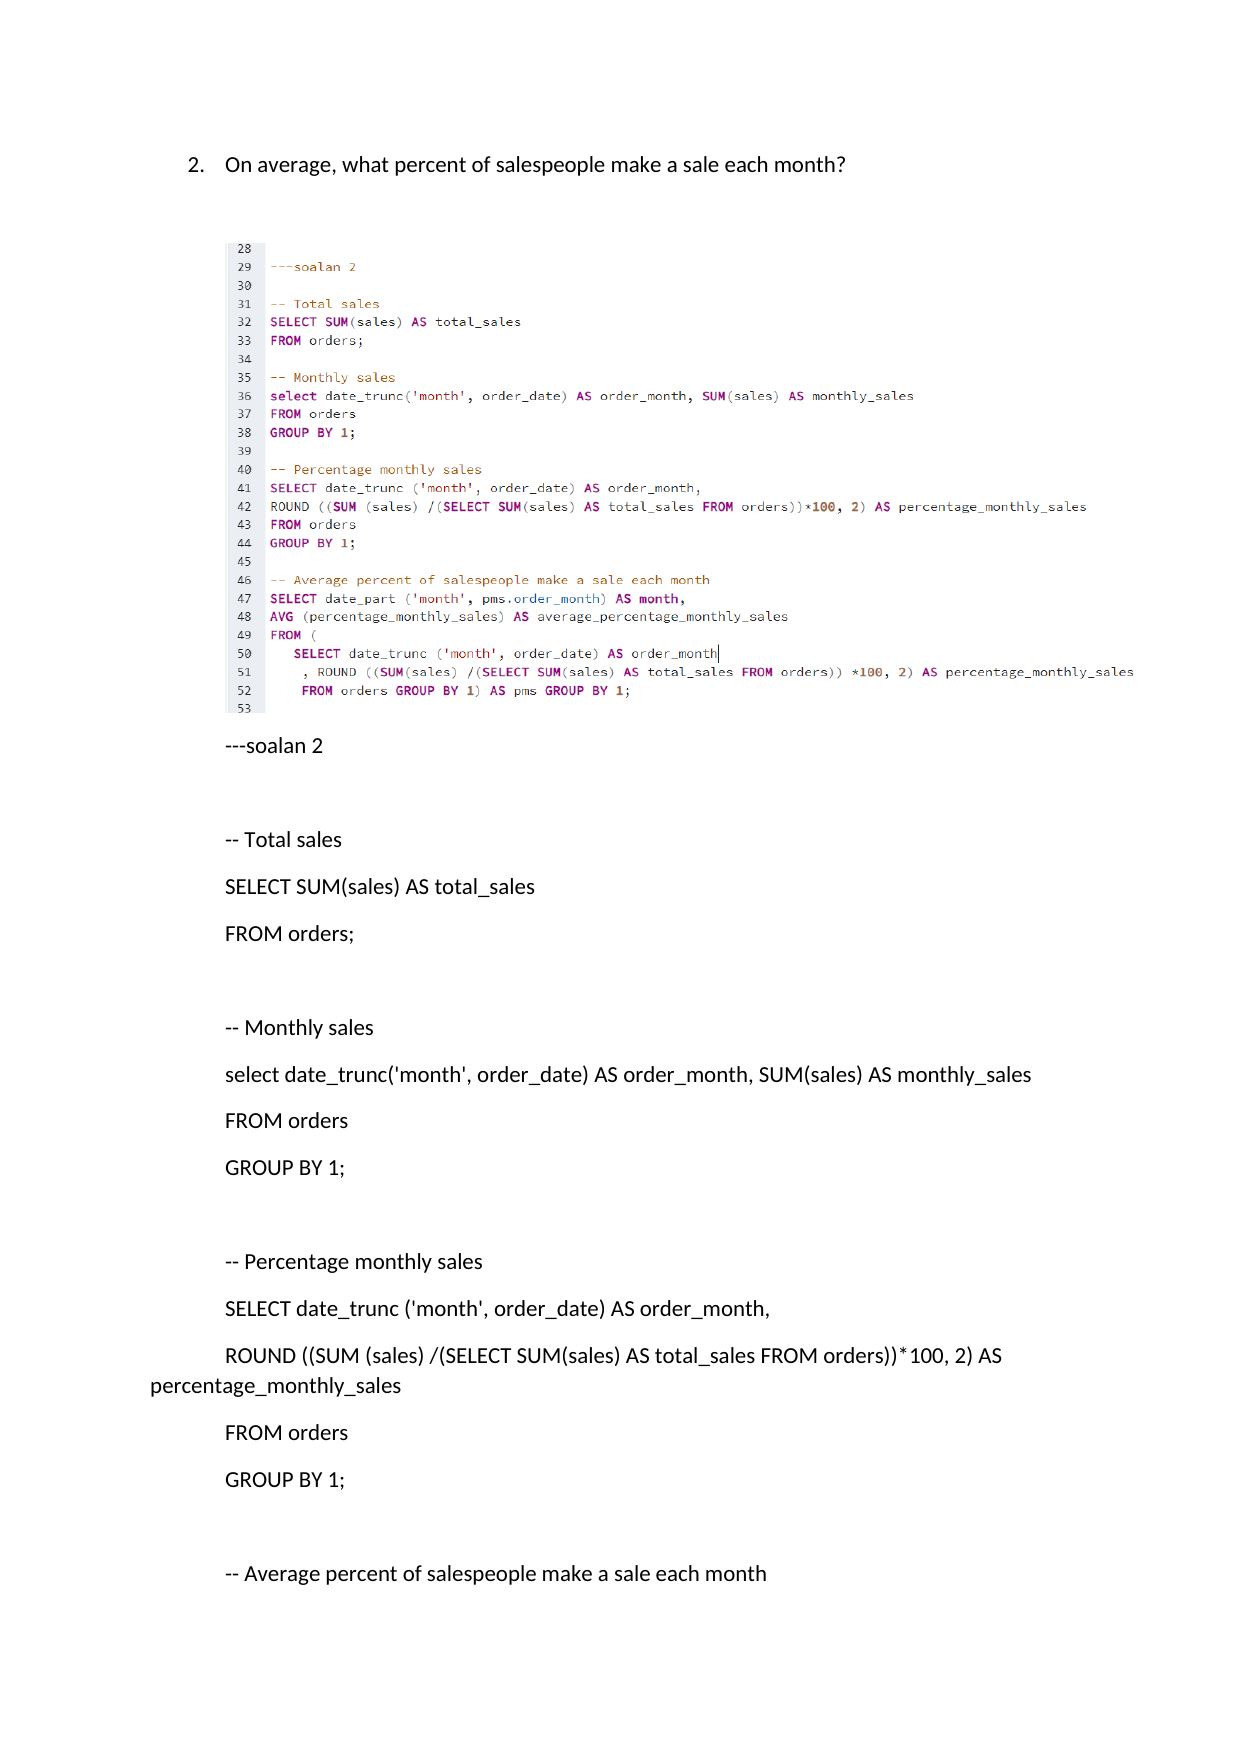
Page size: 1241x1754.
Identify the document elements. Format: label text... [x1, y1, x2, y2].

text FROM orders [150, 1418, 1090, 1446]
text GROUP BY 1; [150, 1465, 1090, 1493]
text -- Average percent of salespeople make a sale each month [150, 1559, 1090, 1587]
text -- Total sales [150, 825, 1090, 853]
text ROUND ((SUM (sales) /(SELECT SUM(sales) AS total_sales FROM orders))*100, 2) AS percentage_monthly_sales [150, 1341, 1090, 1399]
text FROM orders; [150, 919, 1090, 947]
text -- Percentage monthly sales [150, 1247, 1090, 1275]
text GROUP BY 1; [150, 1153, 1090, 1181]
text SELECT date_trunc ('month', order_date) AS order_month, [150, 1294, 1090, 1322]
text FROM orders [150, 1107, 1090, 1134]
text -- Monthly sales [150, 1013, 1090, 1041]
list On average, what percent of salespeople make a sale each month? [187, 150, 1090, 178]
text SELECT SUM(sales) AS total_sales [150, 872, 1090, 900]
picture [225, 243, 1166, 713]
text ---soalan 2 [150, 732, 1090, 759]
text select date_trunc('month', order_date) AS order_month, SUM(sales) AS monthly_sales [150, 1060, 1090, 1088]
